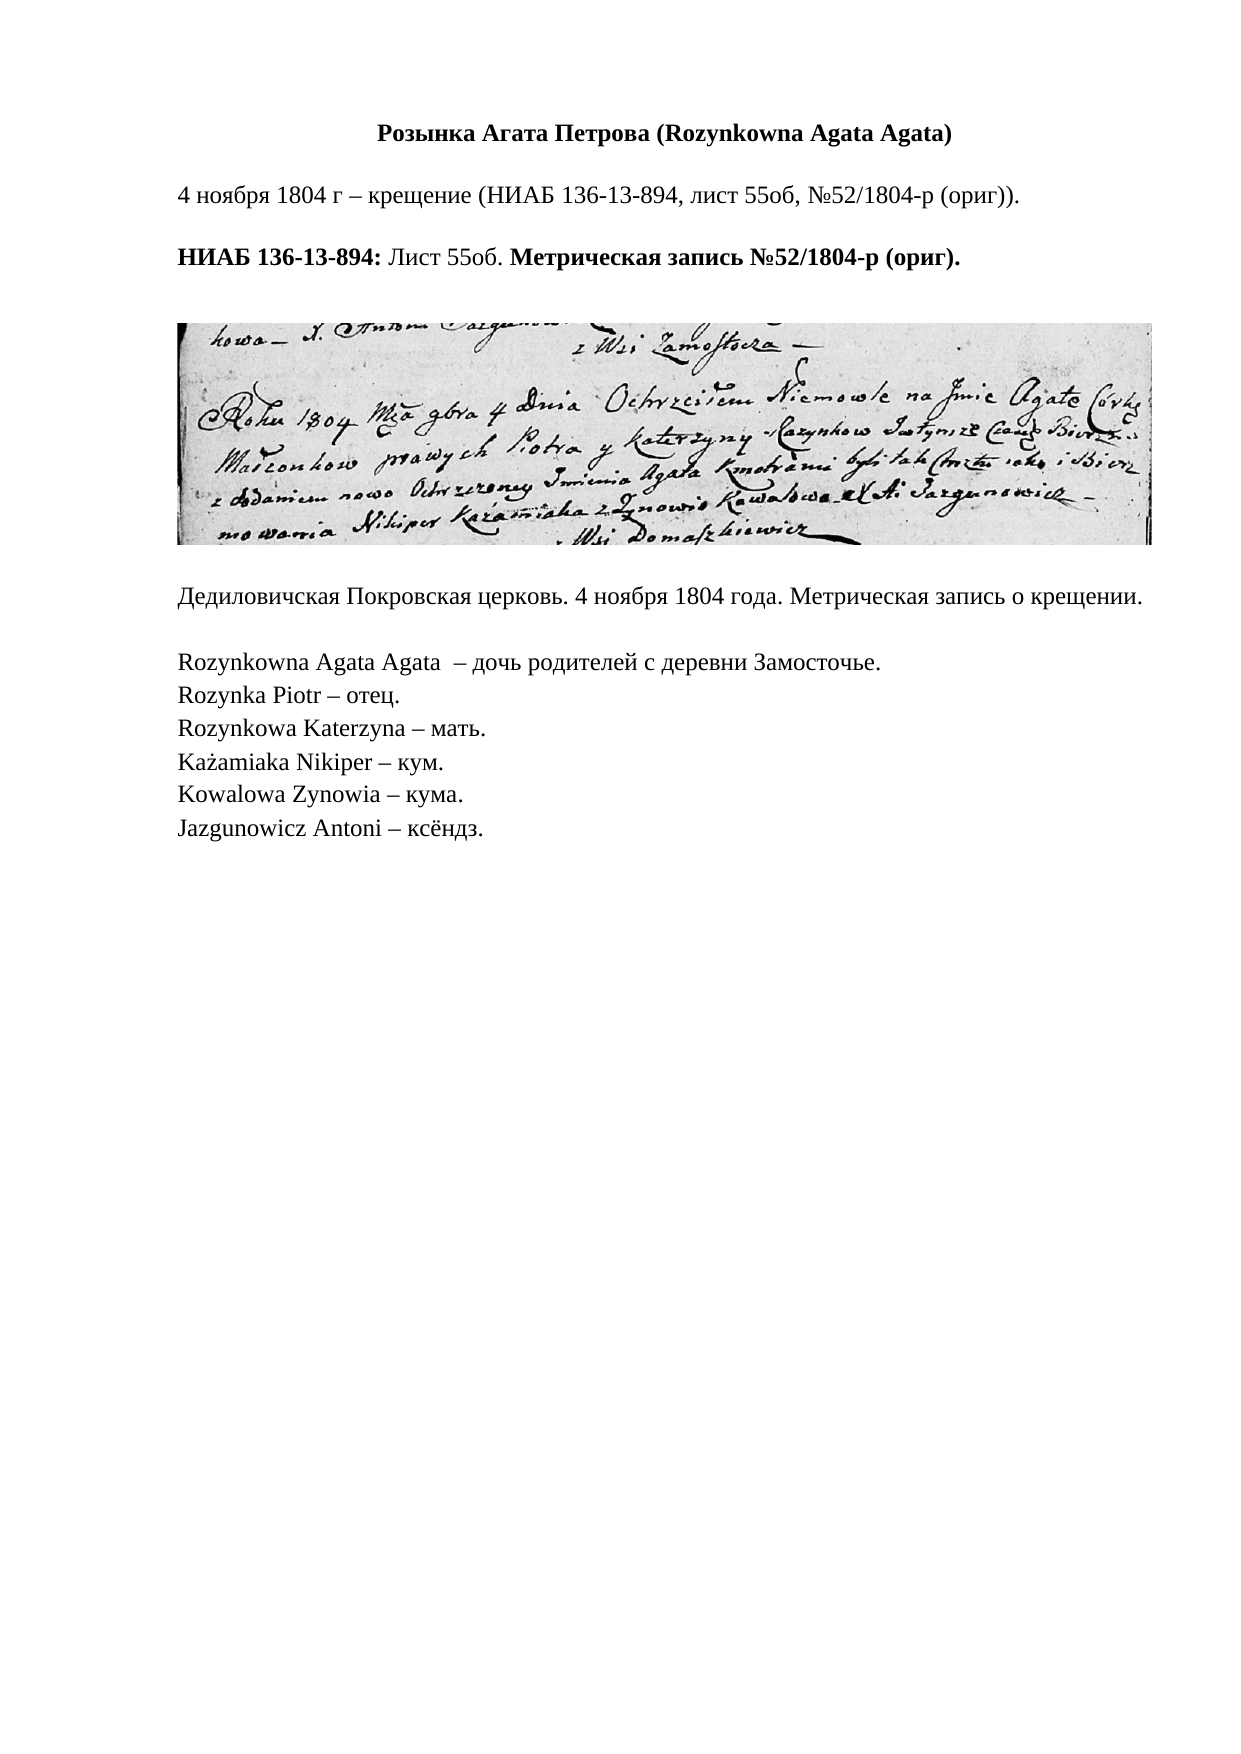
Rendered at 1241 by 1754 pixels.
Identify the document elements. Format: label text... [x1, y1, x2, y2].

text Rozynka Piotr – отец. [177, 681, 1152, 709]
text Jazgunowicz Antoni – ксёндз. [177, 813, 1152, 841]
picture [177, 323, 1152, 545]
text Kowalowa Zynowia – кума. [177, 779, 1152, 808]
text Розынка Агата Петрова (Rozynkowna Agata Agata) [177, 118, 1152, 147]
text Rozynkowna Agata Agata – дочь родителей с деревни Замосточье. [177, 647, 1152, 676]
text Każamiaka Nikiper – кум. [177, 747, 1152, 775]
text Дедиловичская Покровская церковь. 4 ноября 1804 года. Метрическая запись о крещении. [177, 581, 1152, 610]
text НИАБ 136-13-894: Лист 55об. Метрическая запись №52/1804-р (ориг). [177, 242, 1152, 271]
text Rozynkowa Katerzyna – мать. [177, 713, 1152, 742]
text 4 ноября 1804 г – крещение (НИАБ 136-13-894, лист 55об, №52/1804-р (ориг)). [177, 180, 1152, 209]
